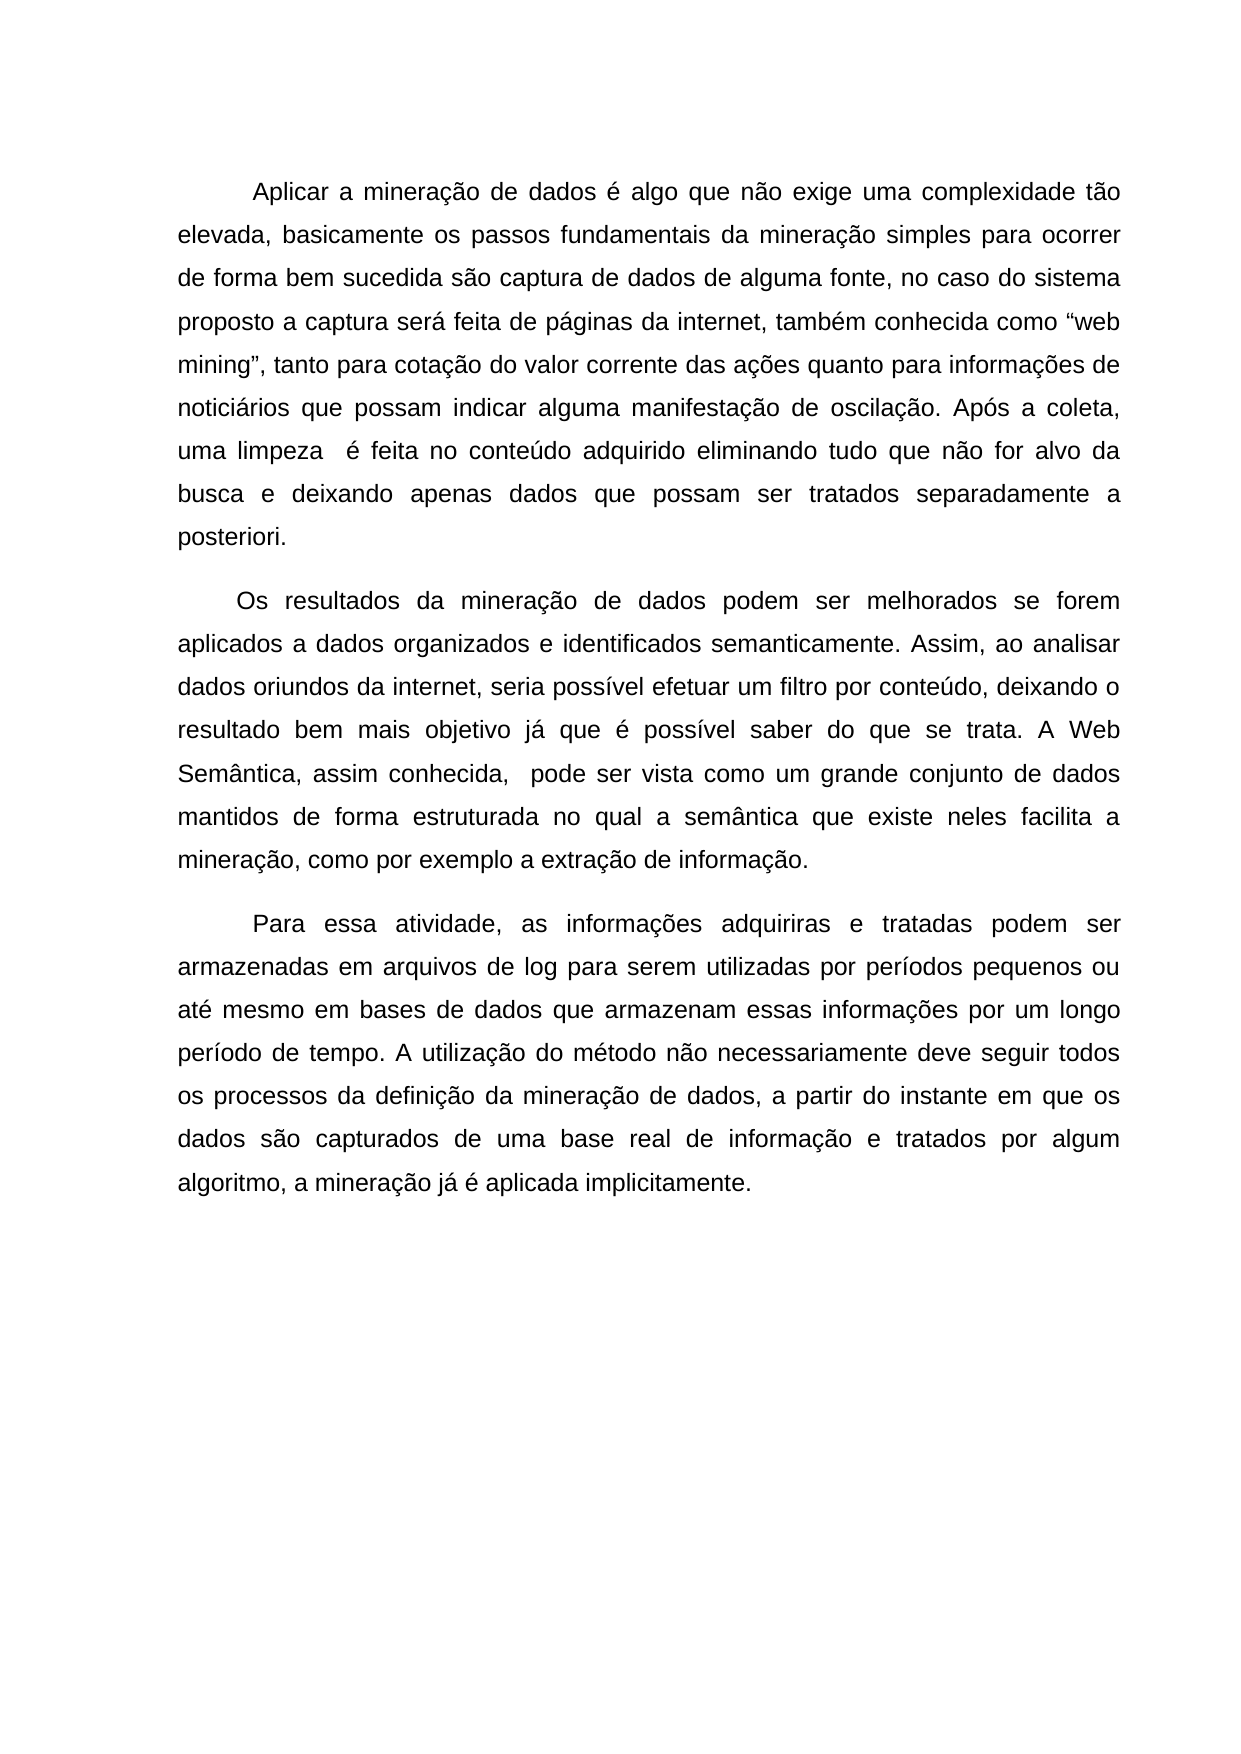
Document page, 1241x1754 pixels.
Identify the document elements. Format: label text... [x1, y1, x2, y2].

text Para essa atividade, as informações adquiriras e tratadas podem ser armazenadas em arquivos de log para serem utilizadas por períodos pequenos ou até mesmo em bases de dados que armazenam essas informações por um longo período de tempo. A utilização do método não necessariamente deve seguir todos os processos da definição da mineração de dados, a partir do instante em que os dados são capturados de uma base real de informação e tratados por algum algoritmo, a mineração já é aplicada implicitamente. [177, 909, 1122, 1196]
text Aplicar a mineração de dados é algo que não exige uma complexidade tão elevada, basicamente os passos fundamentais da mineração simples para ocorrer de forma bem sucedida são captura de dados de alguma fonte, no caso do sistema proposto a captura será feita de páginas da internet, também conhecida como “web mining”, tanto para cotação do valor corrente das ações quanto para informações de noticiários que possam indicar alguma manifestação de oscilação. Após a coleta, uma limpeza é feita no conteúdo adquirido eliminando tudo que não for alvo da busca e deixando apenas dados que possam ser tratados separadamente a posteriori. [177, 177, 1122, 551]
text Os resultados da mineração de dados podem ser melhorados se forem aplicados a dados organizados e identificados semanticamente. Assim, ao analisar dados oriundos da internet, seria possível efetuar um filtro por conteúdo, deixando o resultado bem mais objetivo já que é possível saber do que se trata. A Web Semântica, assim conhecida, pode ser vista como um grande conjunto de dados mantidos de forma estruturada no qual a semântica que existe neles facilita a mineração, como por exemplo a extração de informação. [177, 586, 1122, 874]
